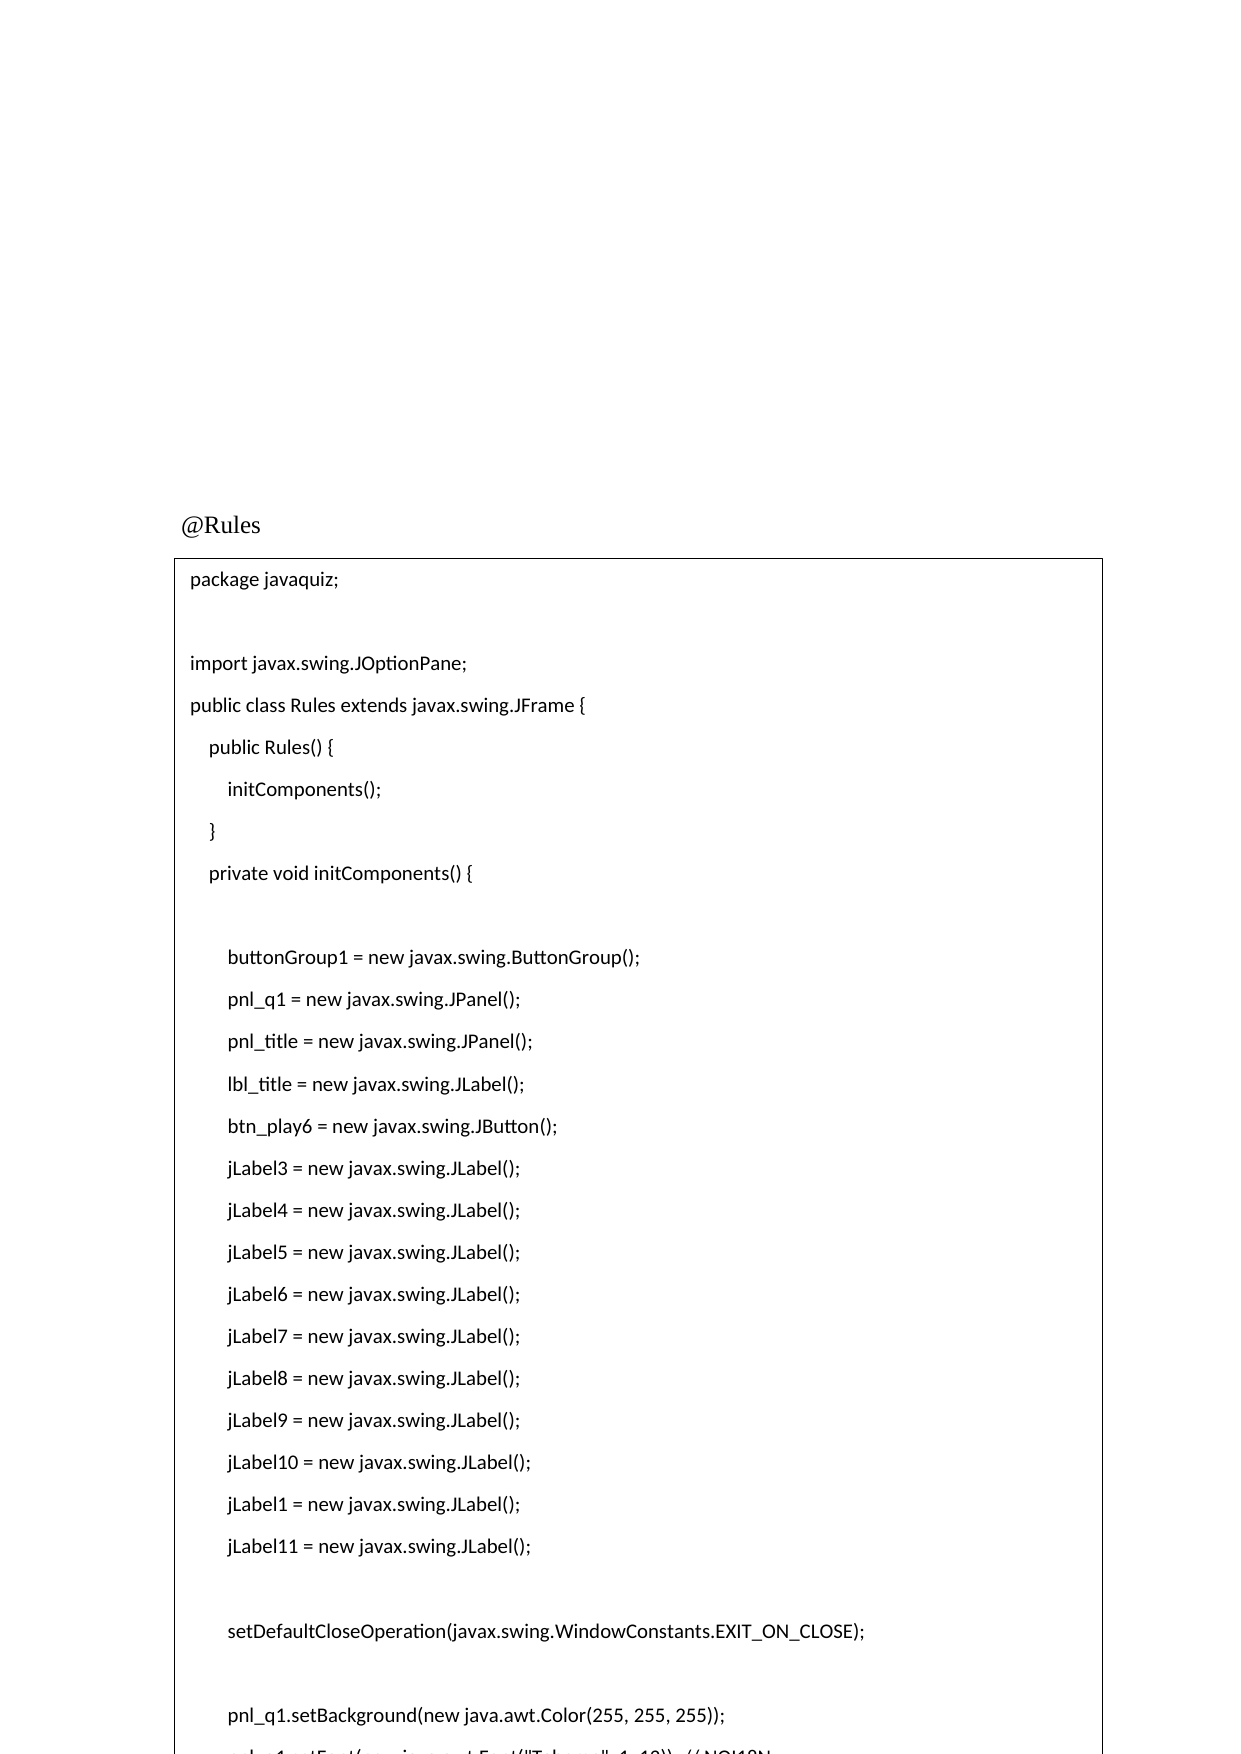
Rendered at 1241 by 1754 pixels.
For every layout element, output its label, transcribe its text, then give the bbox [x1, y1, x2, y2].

text @Rules [181, 510, 1063, 539]
